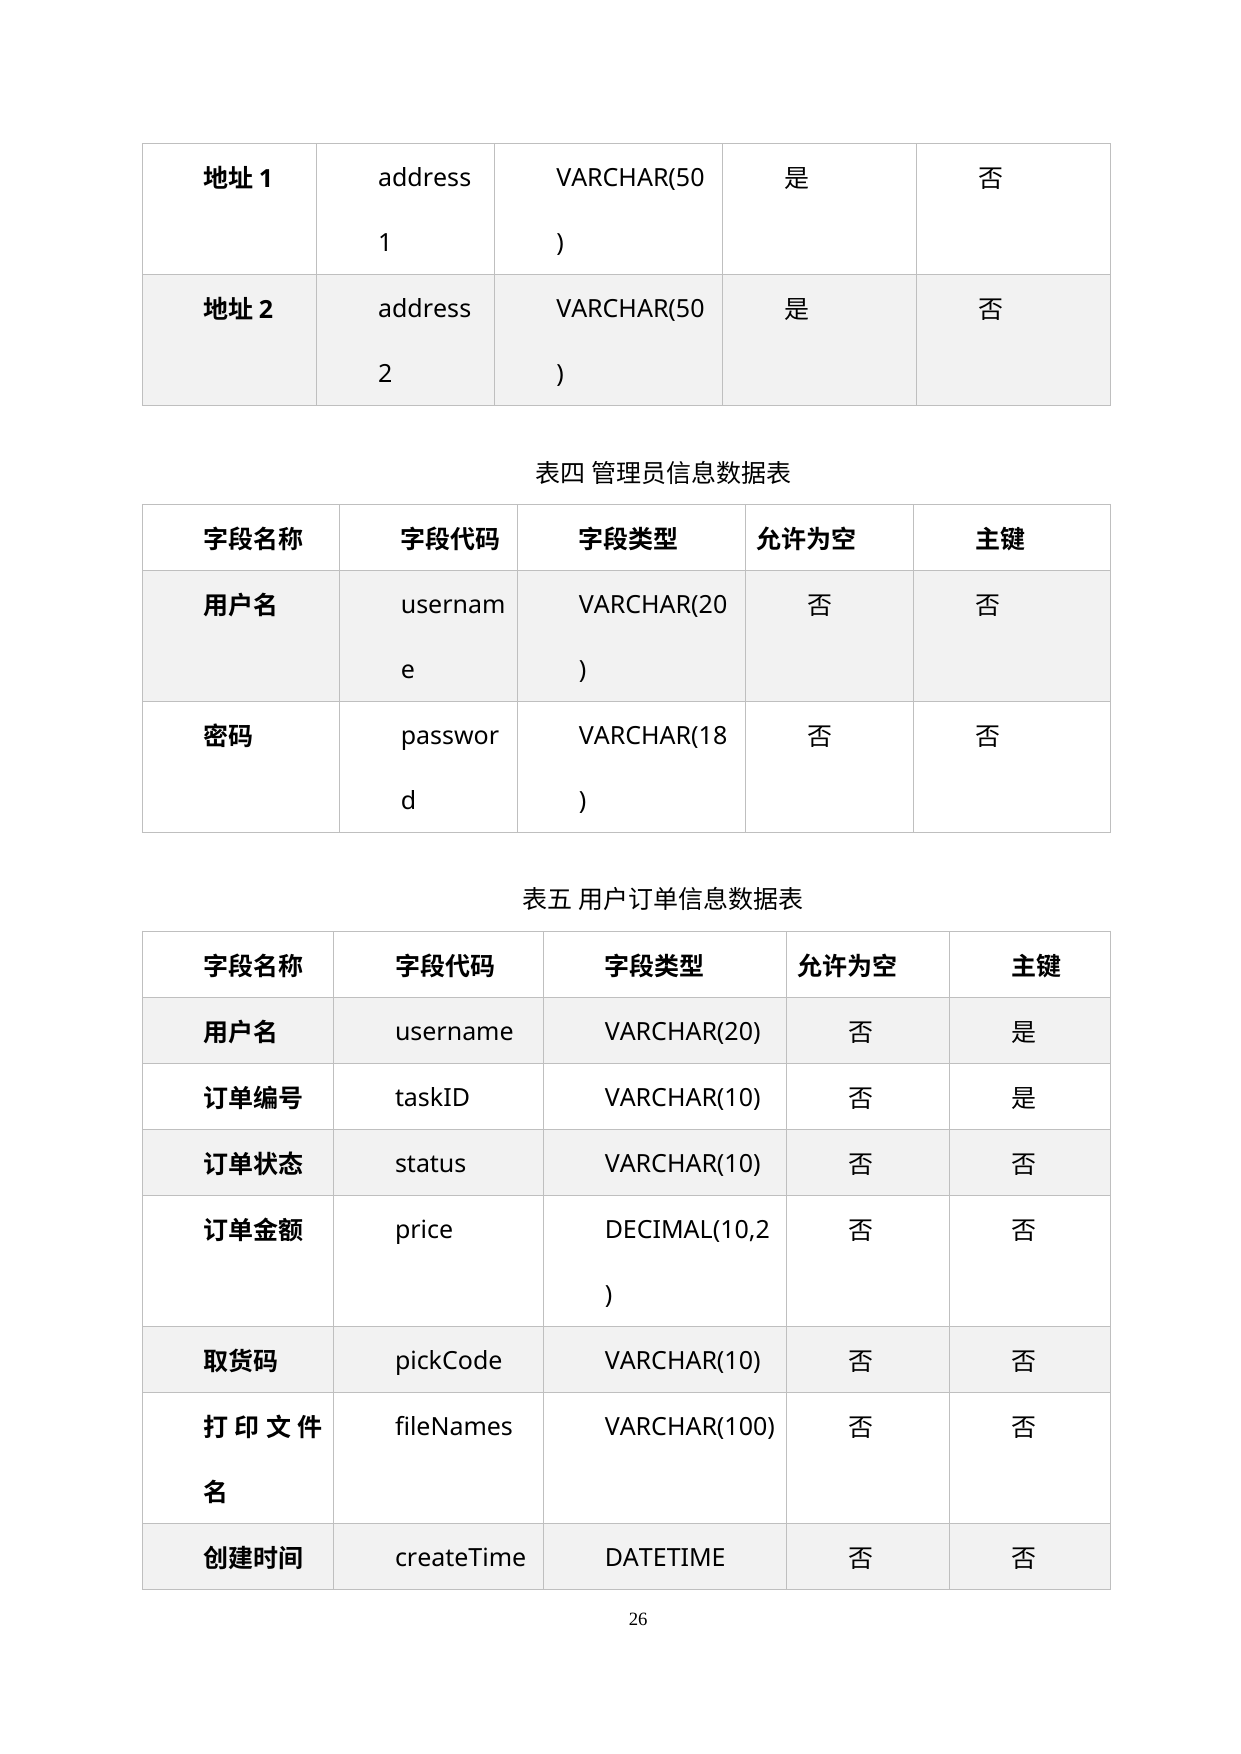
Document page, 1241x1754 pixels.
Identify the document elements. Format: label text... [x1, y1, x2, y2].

table_cell 否 [950, 1524, 1110, 1589]
table_header 字段代码 [334, 932, 543, 997]
table_header 主键 [914, 505, 1110, 570]
table_cell 否 [914, 571, 1110, 701]
table_cell fileNames [334, 1393, 543, 1523]
table_cell 是 [723, 275, 916, 405]
table_cell VARCHAR(10) [544, 1130, 786, 1195]
table_cell 创建时间 [143, 1524, 333, 1589]
table_cell VARCHAR(20) [518, 571, 745, 701]
table_cell 否 [950, 1327, 1110, 1392]
table_header 字段类型 [518, 505, 745, 570]
table_cell 订单金额 [143, 1196, 333, 1326]
table_header 允许为空 [746, 505, 913, 570]
table_cell status [334, 1130, 543, 1195]
table_cell 是 [950, 998, 1110, 1063]
table_cell VARCHAR(50) [495, 275, 722, 405]
table_cell VARCHAR(10) [544, 1064, 786, 1129]
table_cell username [334, 998, 543, 1063]
table_cell 否 [746, 702, 913, 832]
table_cell DATETIME [544, 1524, 786, 1589]
table_cell pickCode [334, 1327, 543, 1392]
table_cell address2 [317, 275, 494, 405]
text 表五 用户订单信息数据表 [204, 866, 1122, 931]
table_cell 否 [787, 1393, 949, 1523]
table_cell DECIMAL(10,2) [544, 1196, 786, 1326]
table_cell 否 [914, 702, 1110, 832]
table_cell 否 [787, 998, 949, 1063]
table_cell taskID [334, 1064, 543, 1129]
table_cell 用户名 [143, 571, 339, 701]
table_cell VARCHAR(50) [495, 144, 722, 274]
table_header 允许为空 [787, 932, 949, 997]
table_cell 订单编号 [143, 1064, 333, 1129]
table_cell VARCHAR(10) [544, 1327, 786, 1392]
table_cell createTime [334, 1524, 543, 1589]
table_cell 取货码 [143, 1327, 333, 1392]
table_cell 否 [746, 571, 913, 701]
text 表四 管理员信息数据表 [204, 439, 1122, 504]
table_cell 否 [787, 1196, 949, 1326]
table_cell username [340, 571, 517, 701]
table_header 字段名称 [143, 505, 339, 570]
table_cell price [334, 1196, 543, 1326]
table_header 字段类型 [544, 932, 786, 997]
table_cell 否 [950, 1393, 1110, 1523]
table_cell 否 [787, 1130, 949, 1195]
table_cell 地址2 [143, 275, 316, 405]
table_cell 否 [917, 275, 1110, 405]
table_cell VARCHAR(100) [544, 1393, 786, 1523]
table_cell 是 [723, 144, 916, 274]
table_cell 用户名 [143, 998, 333, 1063]
table_cell 否 [787, 1327, 949, 1392]
table_cell 否 [950, 1130, 1110, 1195]
table_cell 否 [917, 144, 1110, 274]
table_header 主键 [950, 932, 1110, 997]
table_cell 否 [950, 1196, 1110, 1326]
table_cell VARCHAR(18) [518, 702, 745, 832]
table_cell 否 [787, 1064, 949, 1129]
table_cell 打印文件名 [143, 1393, 333, 1523]
table_cell VARCHAR(20) [544, 998, 786, 1063]
table_cell 是 [950, 1064, 1110, 1129]
table_cell 否 [787, 1524, 949, 1589]
table_cell password [340, 702, 517, 832]
table_cell 地址1 [143, 144, 316, 274]
table_header 字段名称 [143, 932, 333, 997]
table_cell 订单状态 [143, 1130, 333, 1195]
table_cell address1 [317, 144, 494, 274]
table_header 字段代码 [340, 505, 517, 570]
table_cell 密码 [143, 702, 339, 832]
